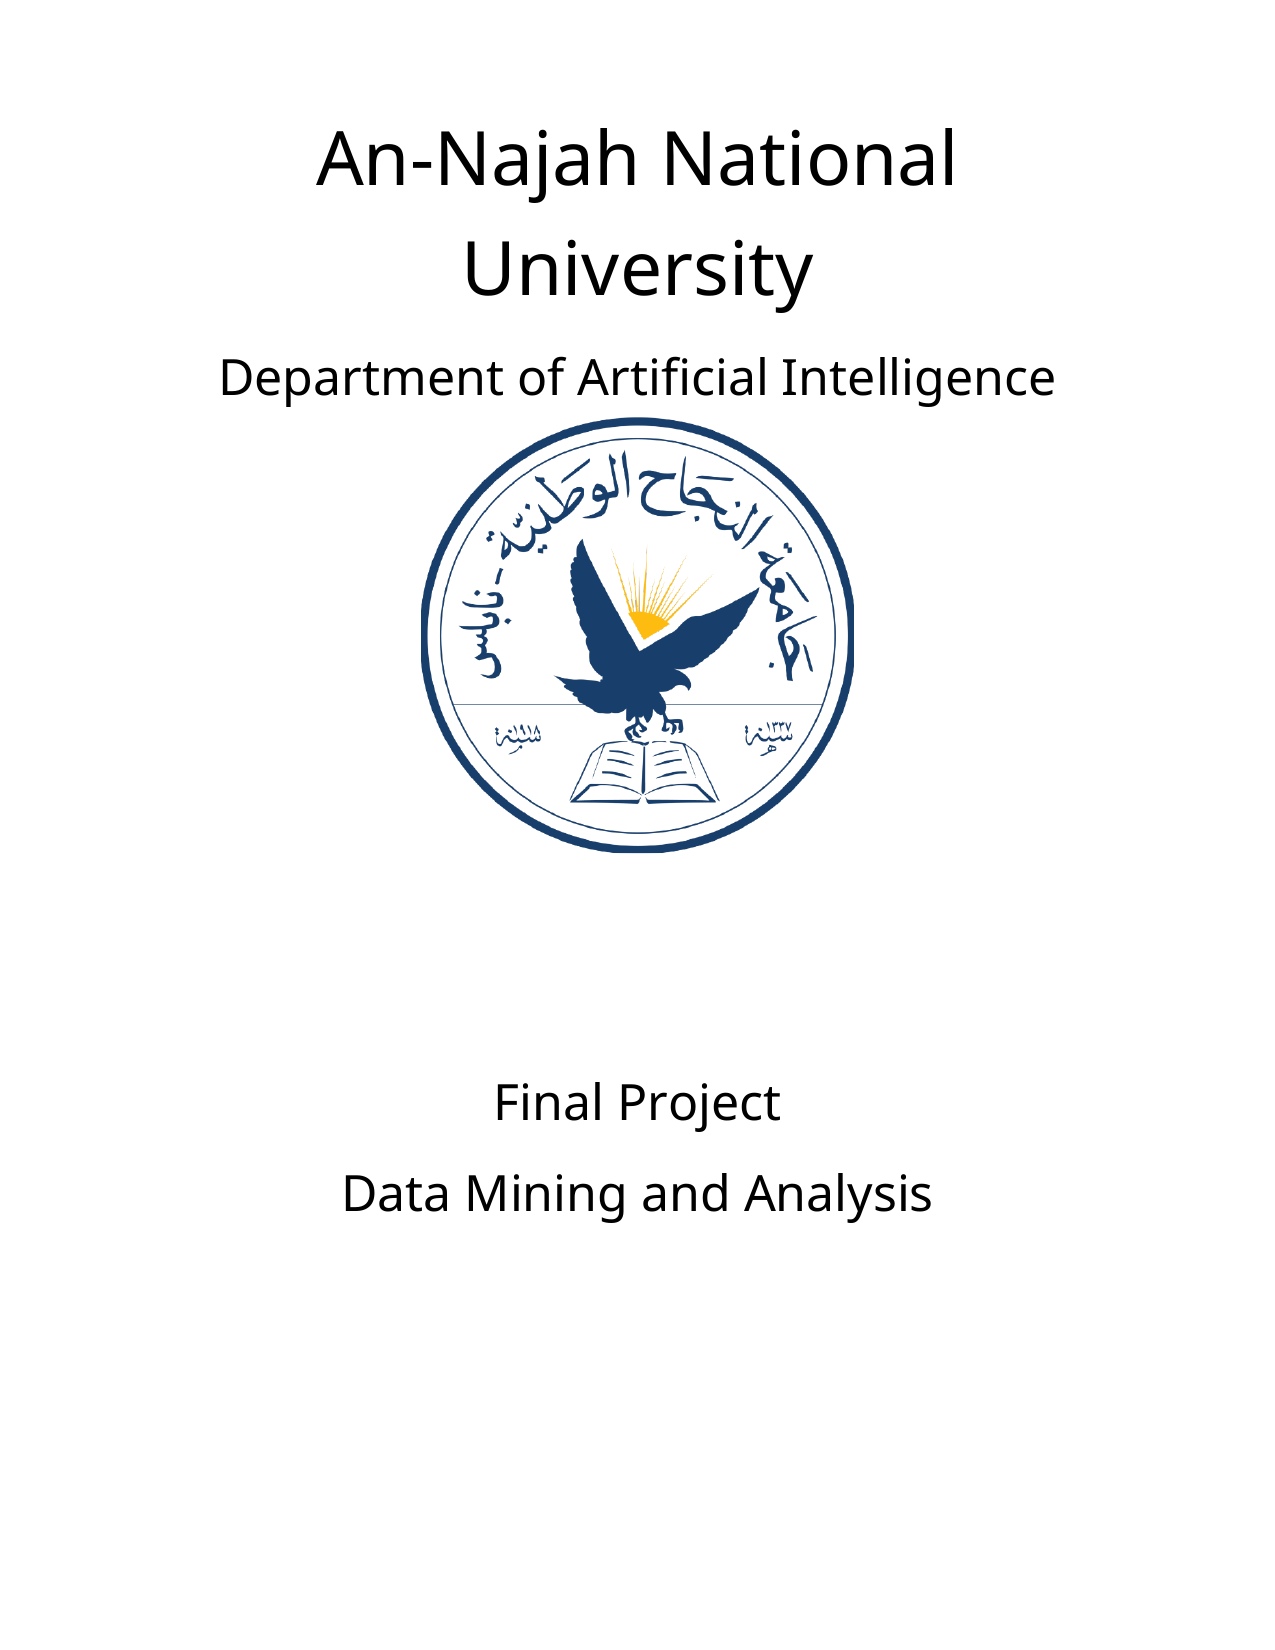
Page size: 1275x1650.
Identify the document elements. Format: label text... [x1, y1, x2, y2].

text Department of Artificial Intelligence [150, 342, 1125, 410]
text Final Project [150, 1067, 1125, 1136]
text An-Najah National University [150, 105, 1125, 317]
text Data Mining and Analysis [150, 1158, 1125, 1226]
picture [419, 417, 854, 852]
